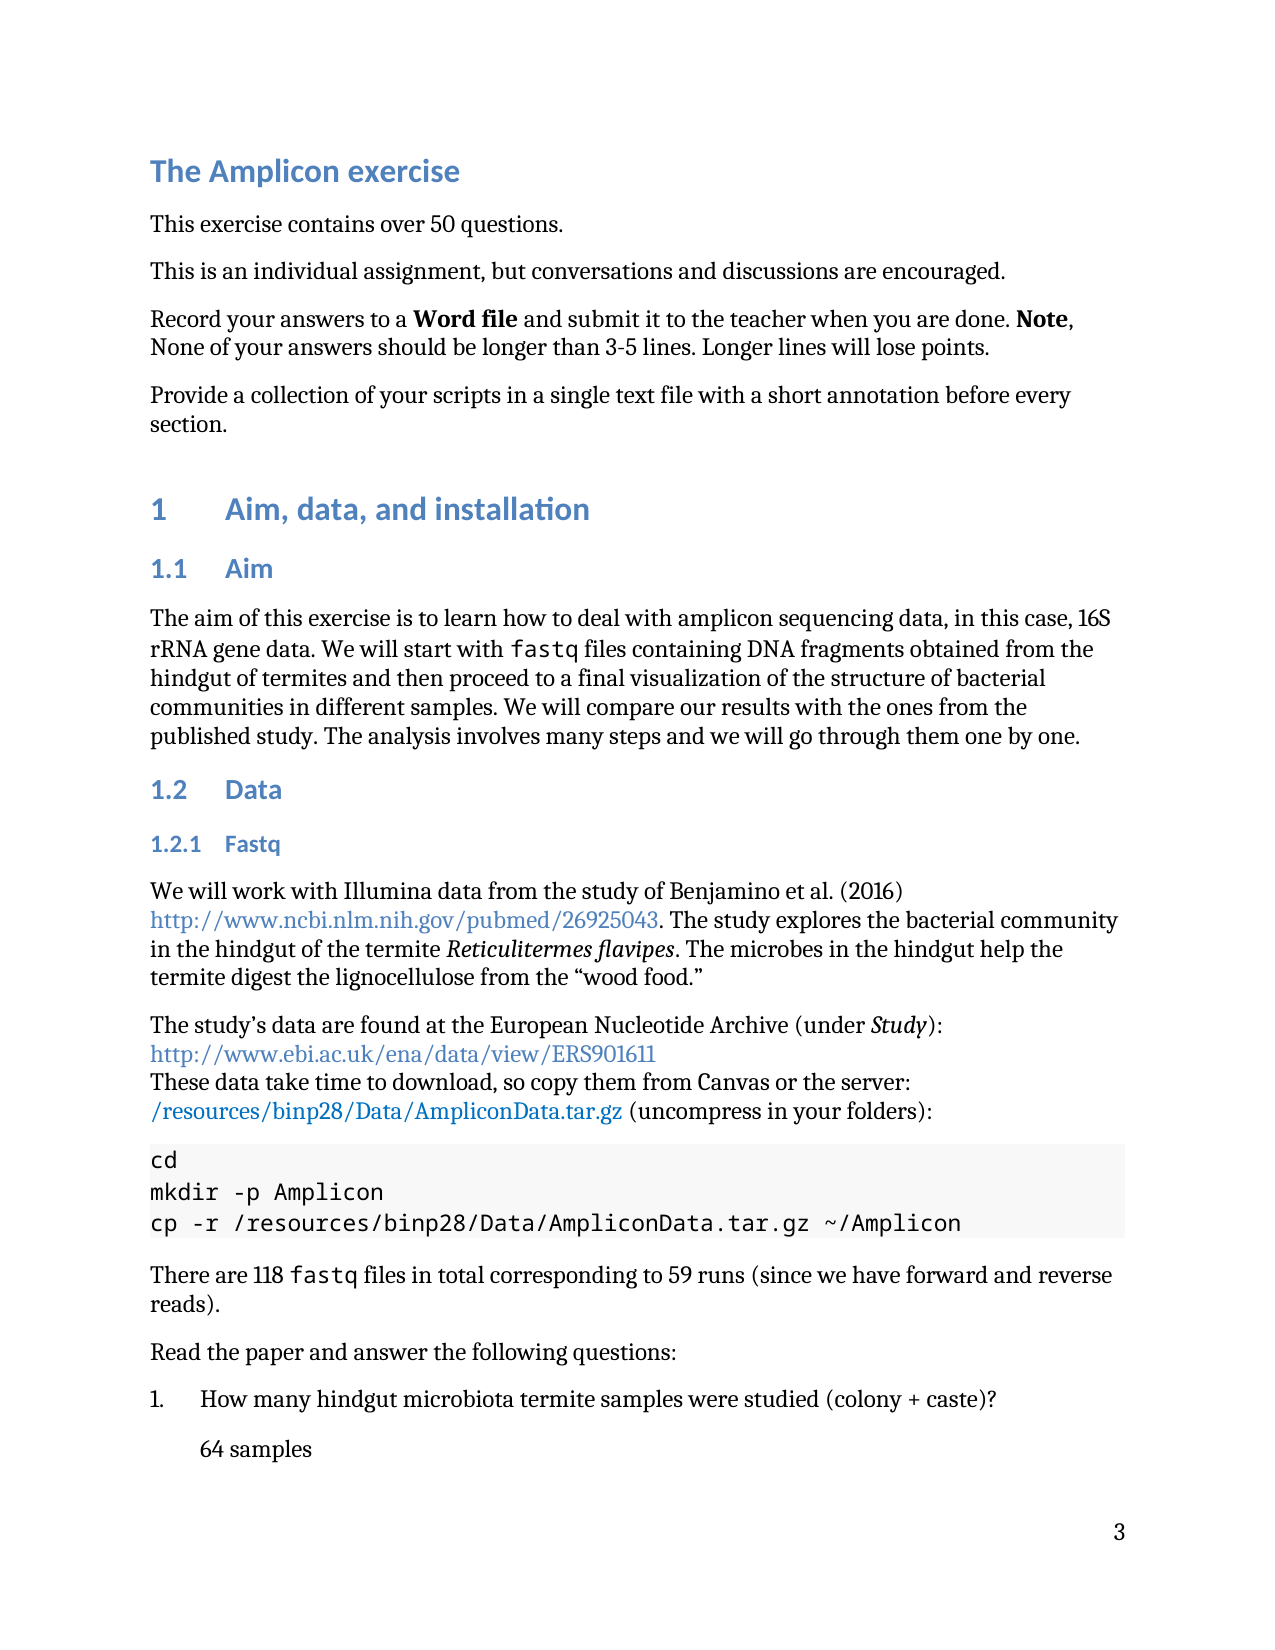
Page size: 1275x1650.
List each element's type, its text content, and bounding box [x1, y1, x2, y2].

text cd mkdir -p Amplicon cp -r /resources/binp28/Data/AmpliconData.tar.gz ~/Amplicon [150, 1144, 1125, 1238]
text The study’s data are found at the European Nucleotide Archive (under Study): http://www.ebi.ac.uk/ena/data/view/ERS901611 These data take time to download, so copy them from Canvas or the server: /resources/binp28/Data/AmpliconData.tar.gz (uncompress in your folders): [150, 1011, 1125, 1126]
text We will work with Illumina data from the study of Benjamino et al. (2016) http://www.ncbi.nlm.nih.gov/pubmed/26925043. The study explores the bacterial community in the hindgut of the termite Reticulitermes flavipes. The microbes in the hindgut help the termite digest the lignocellulose from the “wood food.” [150, 877, 1125, 992]
text Provide a collection of your scripts in a single text file with a short annotation before every section. [150, 381, 1125, 438]
text This exercise contains over 50 questions. [150, 209, 1125, 238]
text Read the paper and answer the following questions: [150, 1338, 1125, 1367]
text This is an individual assignment, but conversations and discussions are encouraged. [150, 257, 1125, 286]
list How many hindgut microbiota termite samples were studied (colony + caste)? [150, 1385, 1125, 1414]
text Record your answers to a Word file and submit it to the teacher when you are done. Note, None of your answers should be longer than 3-5 lines. Longer lines will lose points. [150, 304, 1125, 362]
subtitle 1.2.1 Fastq [150, 828, 1125, 858]
subtitle 1 Aim, data, and installation [150, 488, 1125, 529]
text There are 118 fastq files in total corresponding to 59 runs (since we have forward and reverse reads). [150, 1259, 1125, 1319]
subtitle 1.2 Data [150, 771, 1125, 807]
text The aim of this exercise is to learn how to deal with amplicon sequencing data, in this case, 16S rRNA gene data. We will start with fastq files containing DNA fragments obtained from the hindgut of termites and then proceed to a final visualization of the structure of bacterial communities in different samples. We will compare our results with the ones from the published study. The analysis involves many steps and we will go through them one by one. [150, 604, 1125, 750]
subtitle The Amplicon exercise [150, 150, 1125, 191]
text 64 samples [200, 1435, 1125, 1464]
subtitle 1.1 Aim [150, 550, 1125, 585]
